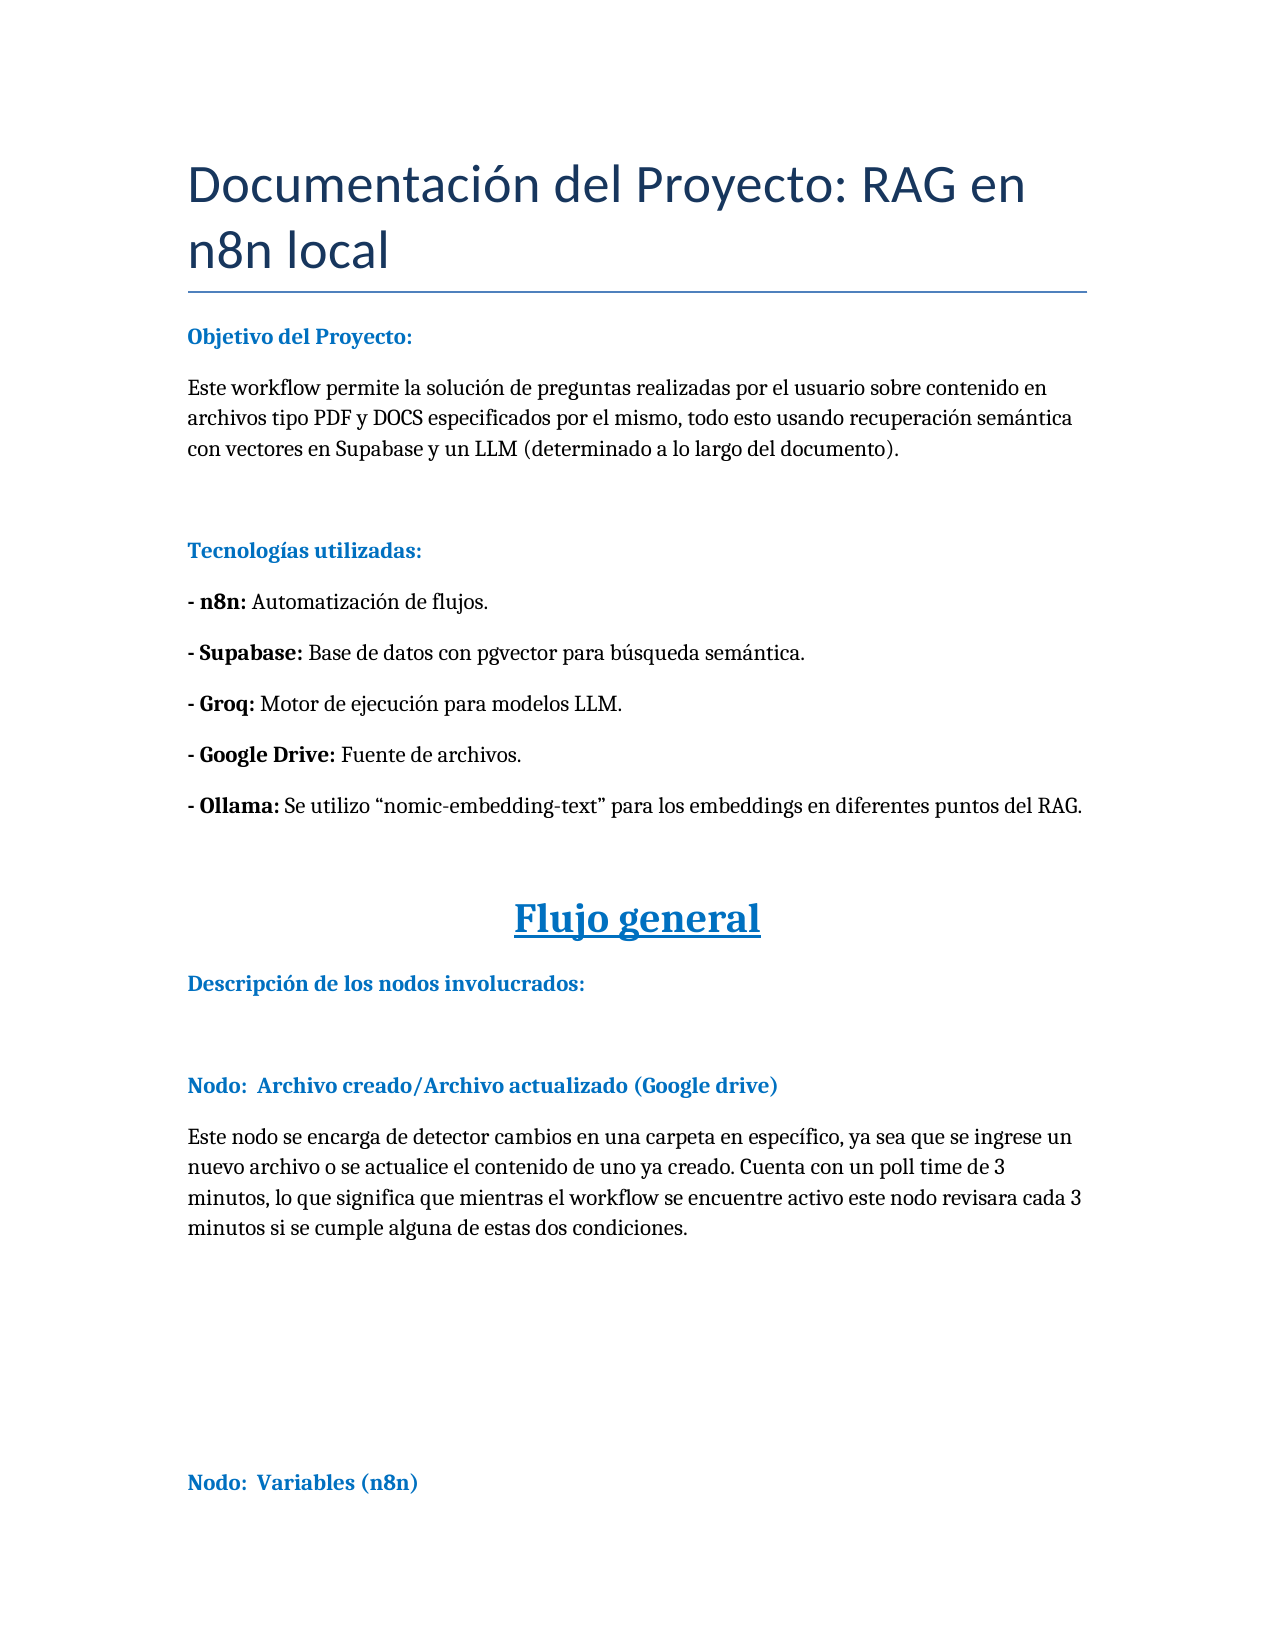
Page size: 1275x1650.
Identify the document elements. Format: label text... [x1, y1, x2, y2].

text Descripción de los nodos involucrados: [187, 971, 1087, 997]
text Objetivo del Proyecto: [187, 324, 1087, 350]
text - Ollama: Se utilizo “nomic-embedding-text” para los embeddings en diferentes puntos del RAG. [187, 793, 1087, 819]
text - n8n: Automatización de flujos. [187, 588, 1087, 615]
text - Groq: Motor de ejecución para modelos LLM. [187, 691, 1087, 717]
text Flujo general [187, 895, 1087, 943]
title Documentación del Proyecto: RAG en n8n local [187, 150, 1087, 293]
text Nodo: Archivo creado/Archivo actualizado (Google drive) [187, 1073, 1087, 1099]
text Nodo: Variables (n8n) [187, 1470, 1087, 1496]
text - Google Drive: Fuente de archivos. [187, 742, 1087, 768]
text - Supabase: Base de datos con pgvector para búsqueda semántica. [187, 639, 1087, 666]
text Este workflow permite la solución de preguntas realizadas por el usuario sobre contenido en archivos tipo PDF y DOCS especificados por el mismo, todo esto usando recuperación semántica con vectores en Supabase y un LLM (determinado a lo largo del documento). [187, 375, 1087, 462]
text Tecnologías utilizadas: [187, 537, 1087, 564]
